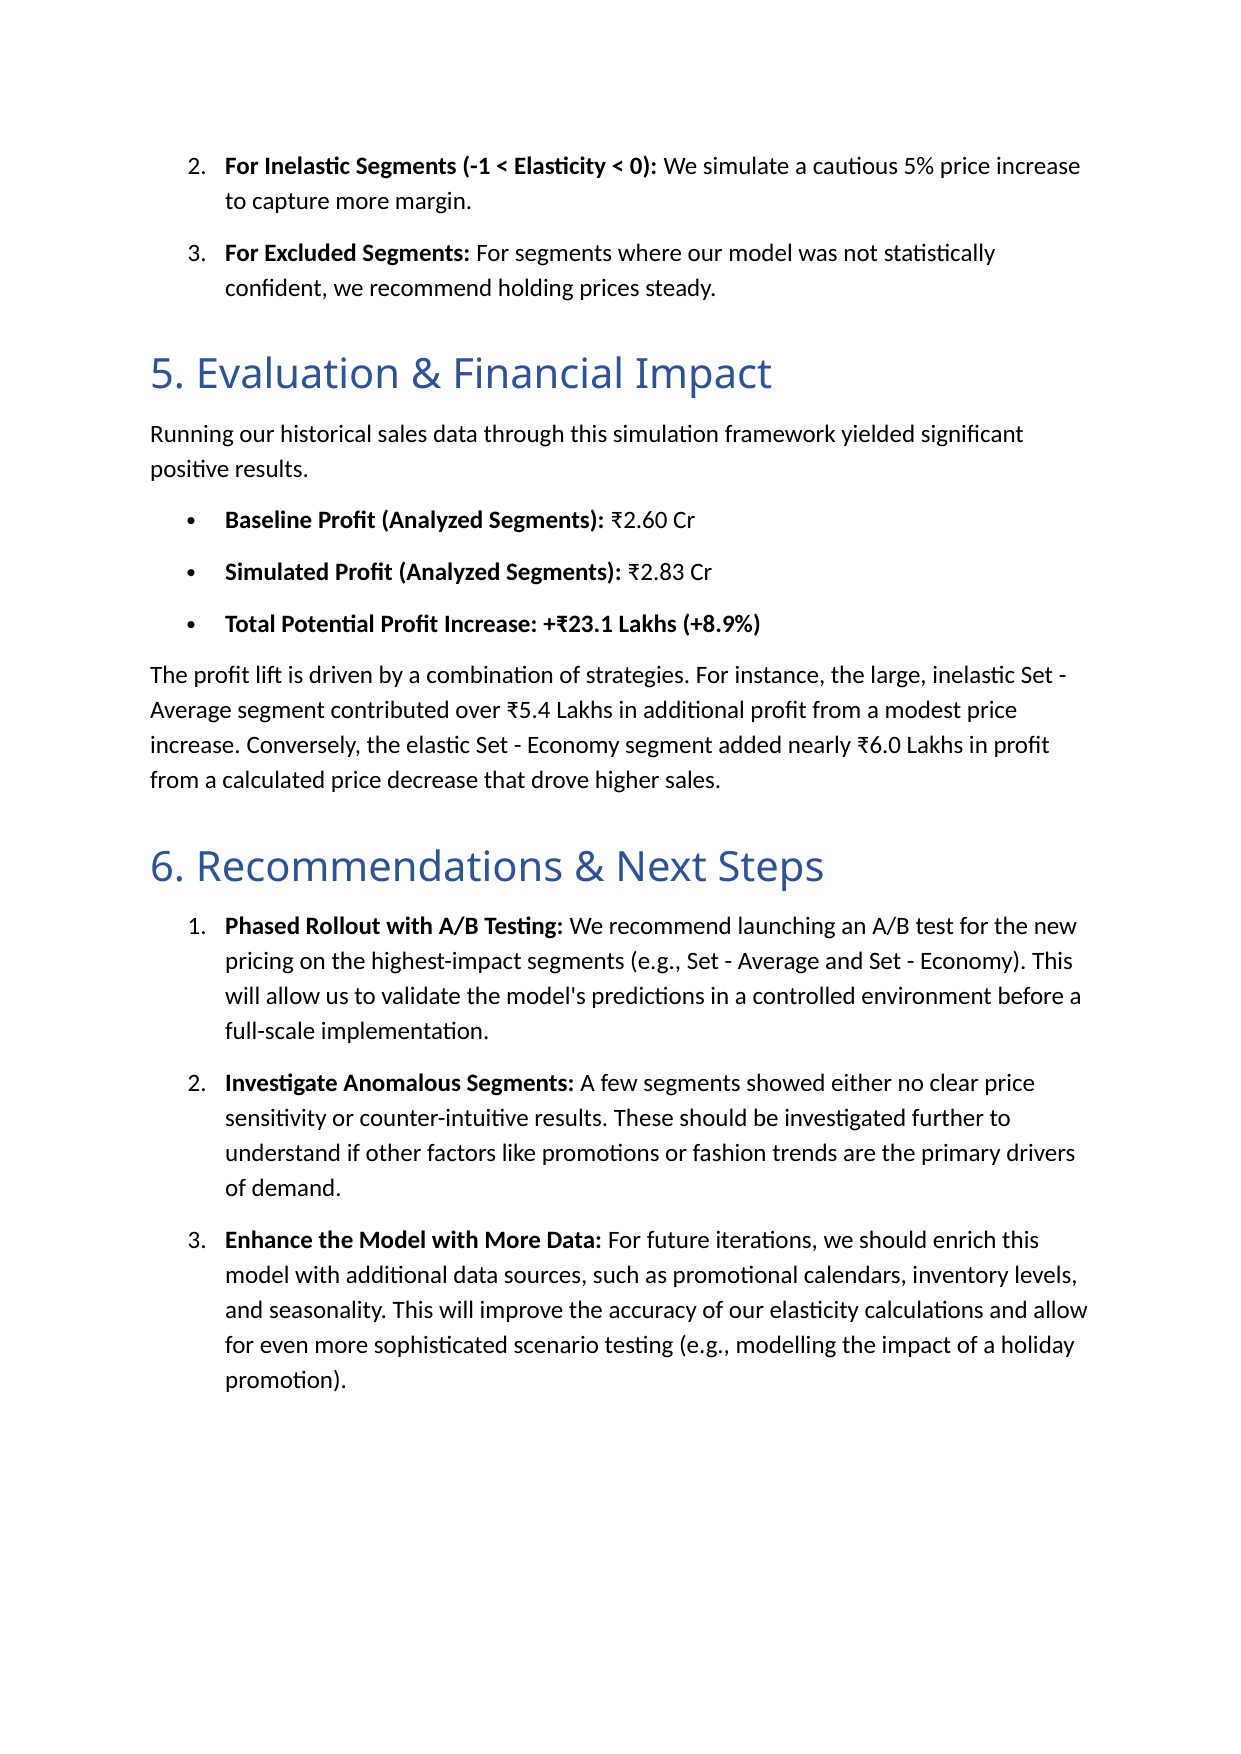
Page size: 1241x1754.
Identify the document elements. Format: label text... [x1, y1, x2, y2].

text Running our historical sales data through this simulation framework yielded significant positive results. [150, 418, 1090, 483]
subtitle 5. Evaluation & Financial Impact [150, 344, 1090, 401]
list Total Potential Profit Increase: +₹23.1 Lakhs (+8.9%) [187, 608, 1090, 638]
text The profit lift is driven by a combination of strategies. For instance, the large, inelastic Set - Average segment contributed over ₹5.4 Lakhs in additional profit from a modest price increase. Conversely, the elastic Set - Economy segment added nearly ₹6.0 Lakhs in profit from a calculated price decrease that drove higher sales. [150, 659, 1090, 795]
list Phased Rollout with A/B Testing: We recommend launching an A/B test for the new pricing on the highest-impact segments (e.g., Set - Average and Set - Economy). This will allow us to validate the model's predictions in a controlled environment before a full-scale implementation. [187, 910, 1090, 1046]
list For Excluded Segments: For segments where our model was not statistically confident, we recommend holding prices steady. [187, 237, 1090, 302]
list Baseline Profit (Analyzed Segments): ₹2.60 Cr [187, 504, 1090, 535]
list Simulated Profit (Analyzed Segments): ₹2.83 Cr [187, 556, 1090, 587]
subtitle 6. Recommendations & Next Steps [150, 837, 1090, 894]
list Investigate Anomalous Segments: A few segments showed either no clear price sensitivity or counter-intuitive results. These should be investigated further to understand if other factors like promotions or fashion trends are the primary drivers of demand. [187, 1067, 1090, 1203]
list Enhance the Model with More Data: For future iterations, we should enrich this model with additional data sources, such as promotional calendars, inventory levels, and seasonality. This will improve the accuracy of our elasticity calculations and allow for even more sophisticated scenario testing (e.g., modelling the impact of a holiday promotion). [187, 1224, 1090, 1394]
list For Inelastic Segments (-1 < Elasticity < 0): We simulate a cautious 5% price increase to capture more margin. [187, 150, 1090, 216]
